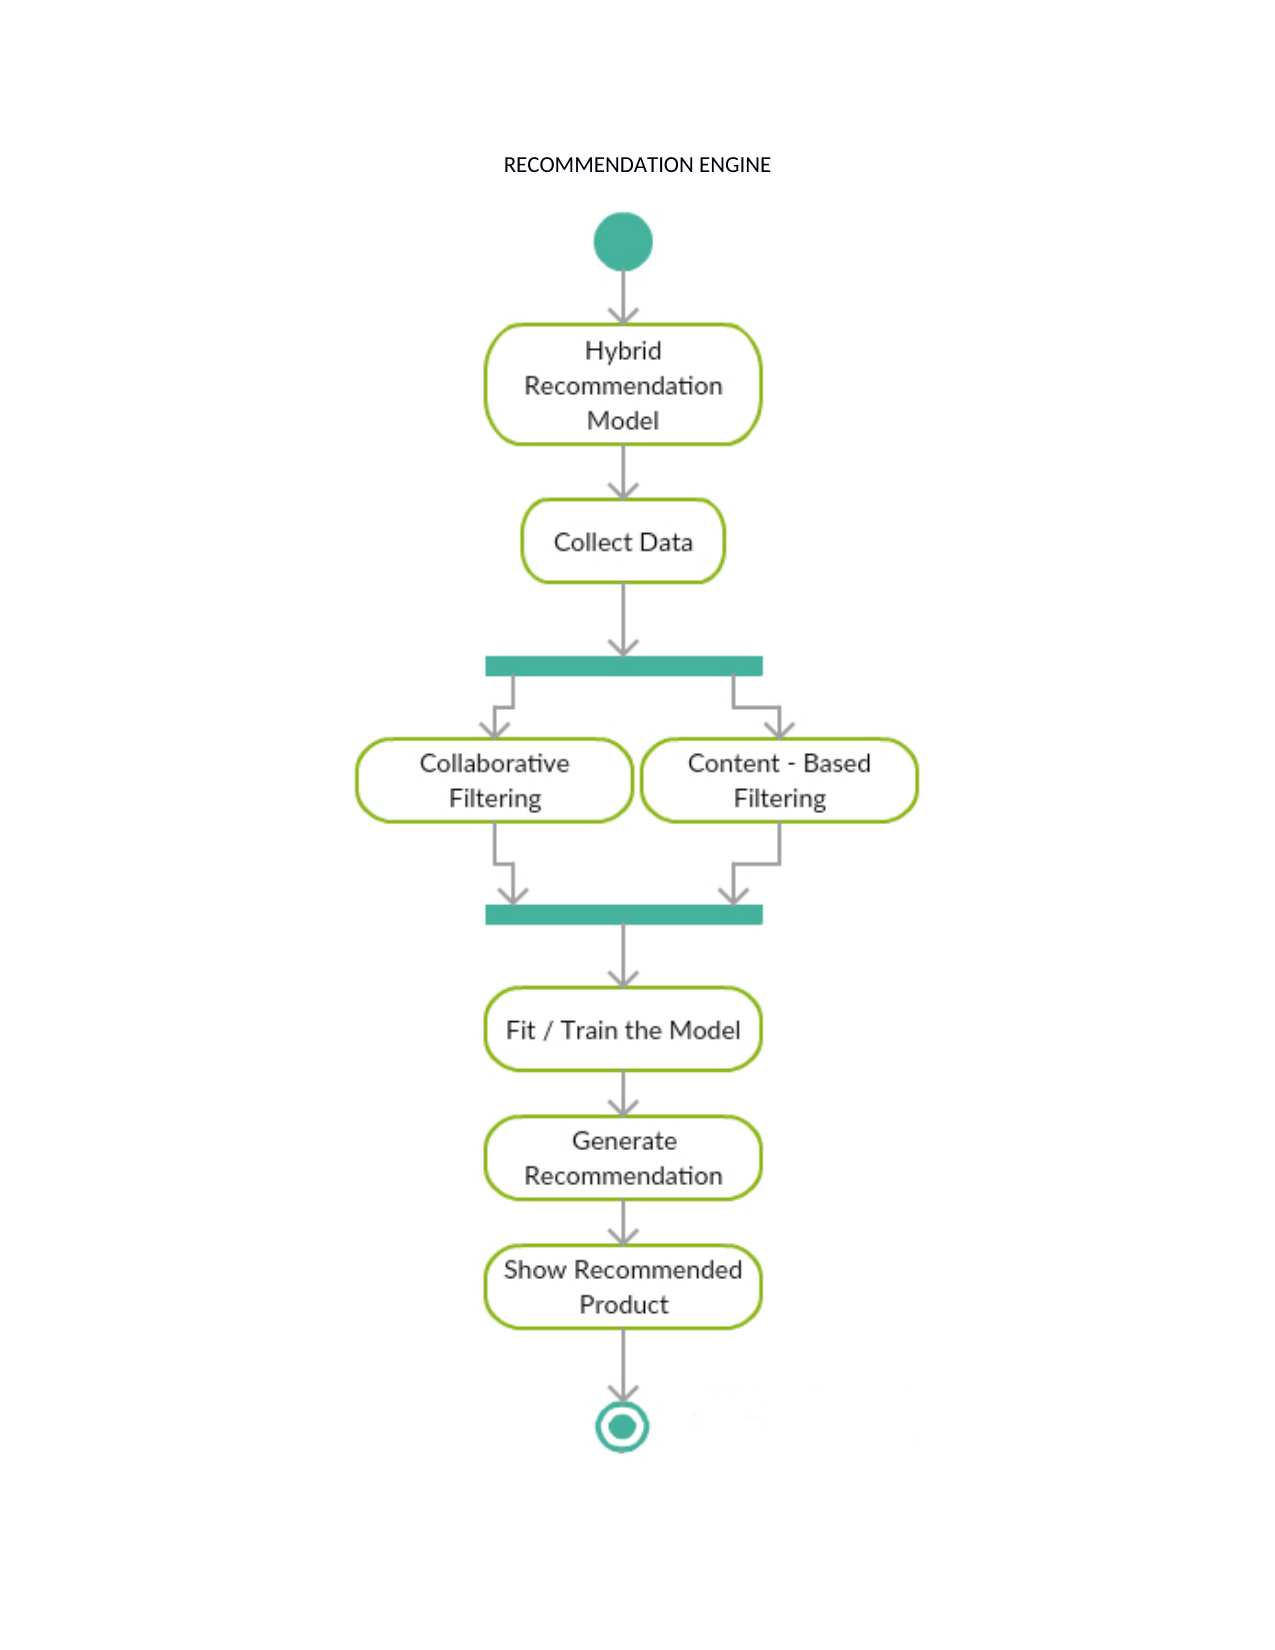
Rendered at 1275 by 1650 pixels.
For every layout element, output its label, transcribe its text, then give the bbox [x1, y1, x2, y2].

text RECOMMENDATION ENGINE [150, 150, 1125, 178]
picture [339, 196, 936, 1476]
